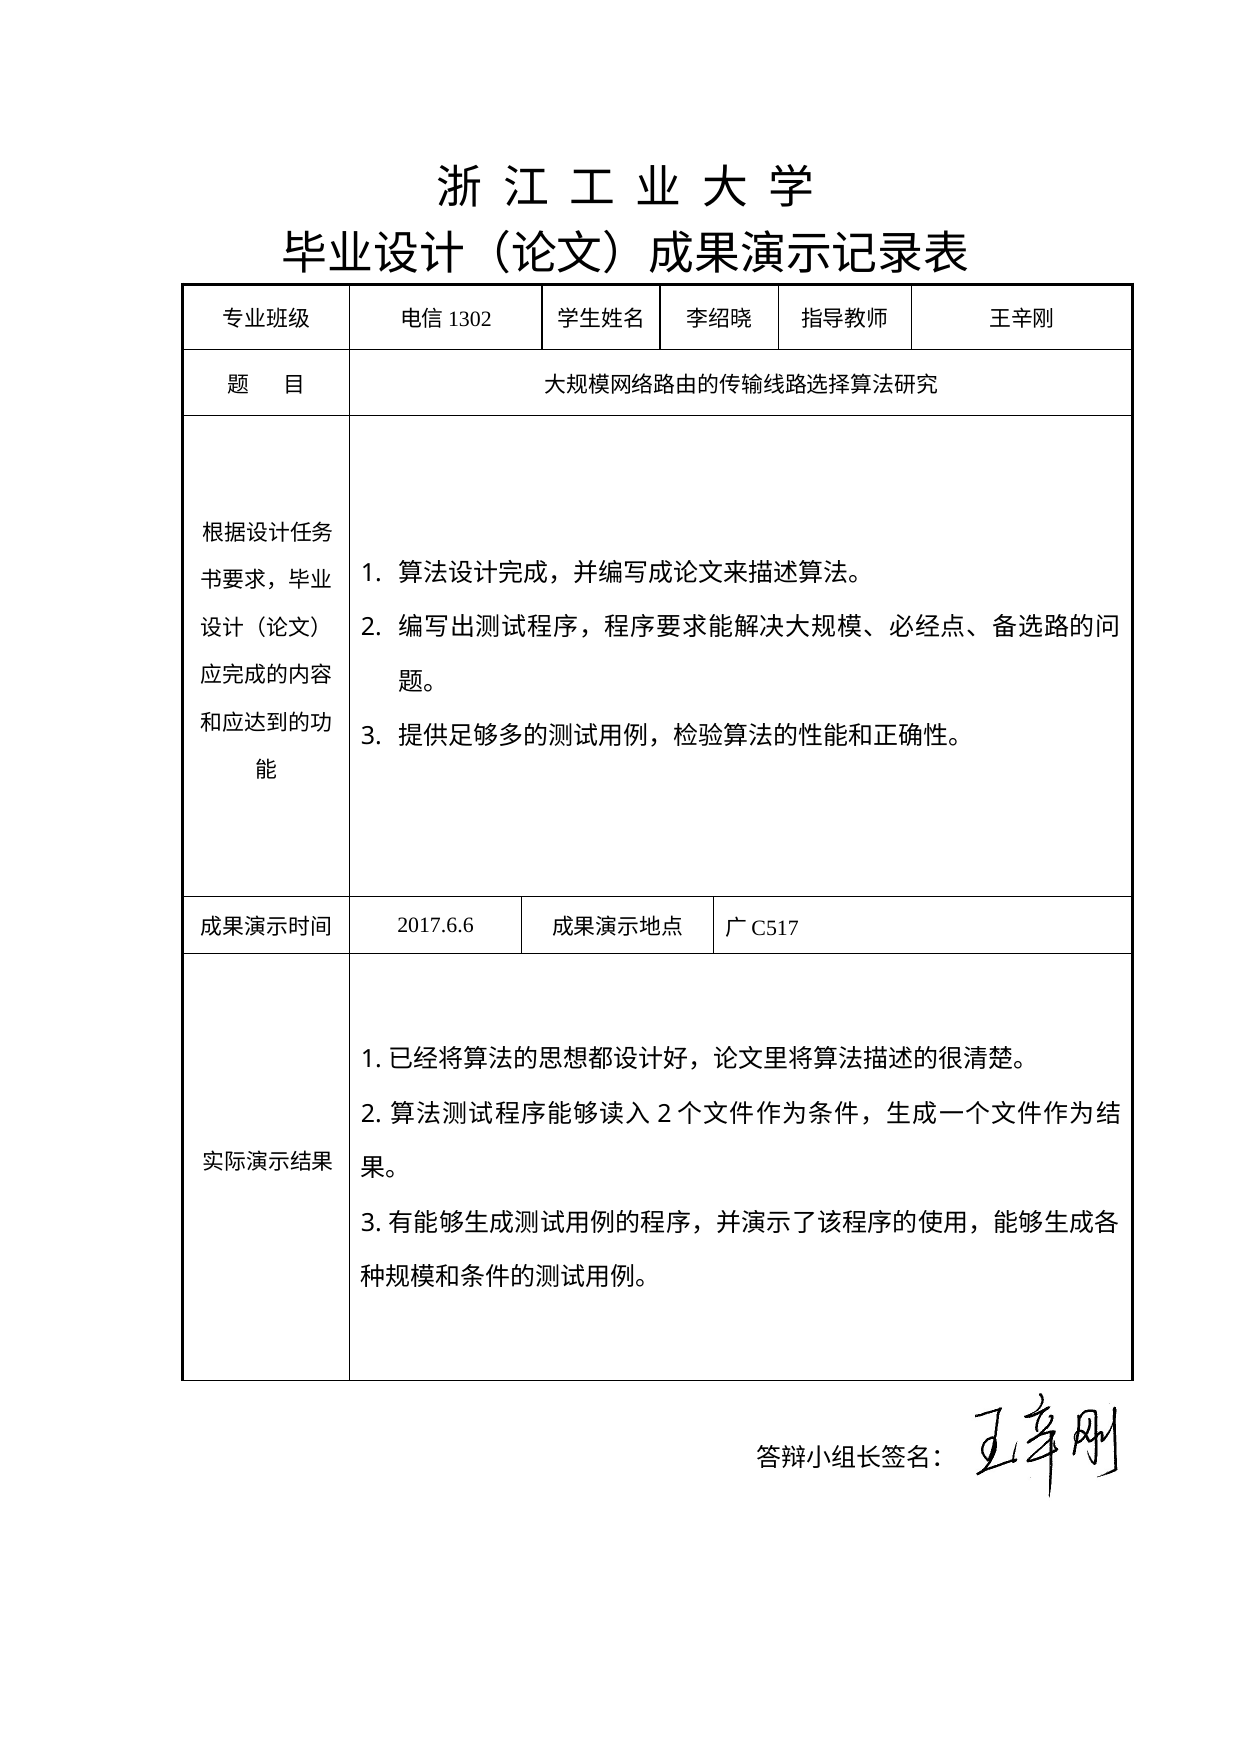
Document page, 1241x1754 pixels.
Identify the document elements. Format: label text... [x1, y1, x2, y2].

table_header 指导教师 [779, 286, 911, 349]
text 浙 江 工 业 大 学 [198, 150, 1053, 216]
table_cell 根据设计任务书要求，毕业设计（论文）应完成的内容和应达到的功能 [184, 416, 349, 896]
table_cell 成果演示时间 [184, 897, 349, 953]
table_cell 算法设计完成，并编写成论文来描述算法。 编写出测试程序，程序要求能解决大规模、必经点、备选路的问题。 提供足够多的测试用例，检验算法的性能和正确性。 [350, 416, 1131, 896]
table_header 王辛刚 [912, 286, 1131, 349]
table_cell 1. 已经将算法的思想都设计好，论文里将算法描述的很清楚。 2. 算法测试程序能够读入2个文件作为条件，生成一个文件作为结果。 3. 有能够生成测试用例的程序，并演示了该程序的使用，能够生成各种规模和条件的测试用例。 [350, 954, 1131, 1380]
table_header 学生姓名 [543, 286, 659, 349]
table_cell 题 目 [184, 350, 349, 414]
table_cell 广C517 [714, 897, 1131, 953]
table_cell 成果演示地点 [522, 897, 713, 953]
table_header 电信1302 [350, 286, 541, 349]
table_header 李绍晓 [661, 286, 778, 349]
text 答辩小组长签名： [712, 1437, 967, 1473]
picture [967, 1388, 1125, 1503]
table_cell 实际演示结果 [184, 954, 349, 1380]
table_cell 大规模网络路由的传输线路选择算法研究 [350, 350, 1131, 414]
text 毕业设计（论文）成果演示记录表 [198, 216, 1053, 283]
table_cell 2017.6.6 [350, 897, 521, 953]
table_header 专业班级 [184, 286, 349, 349]
